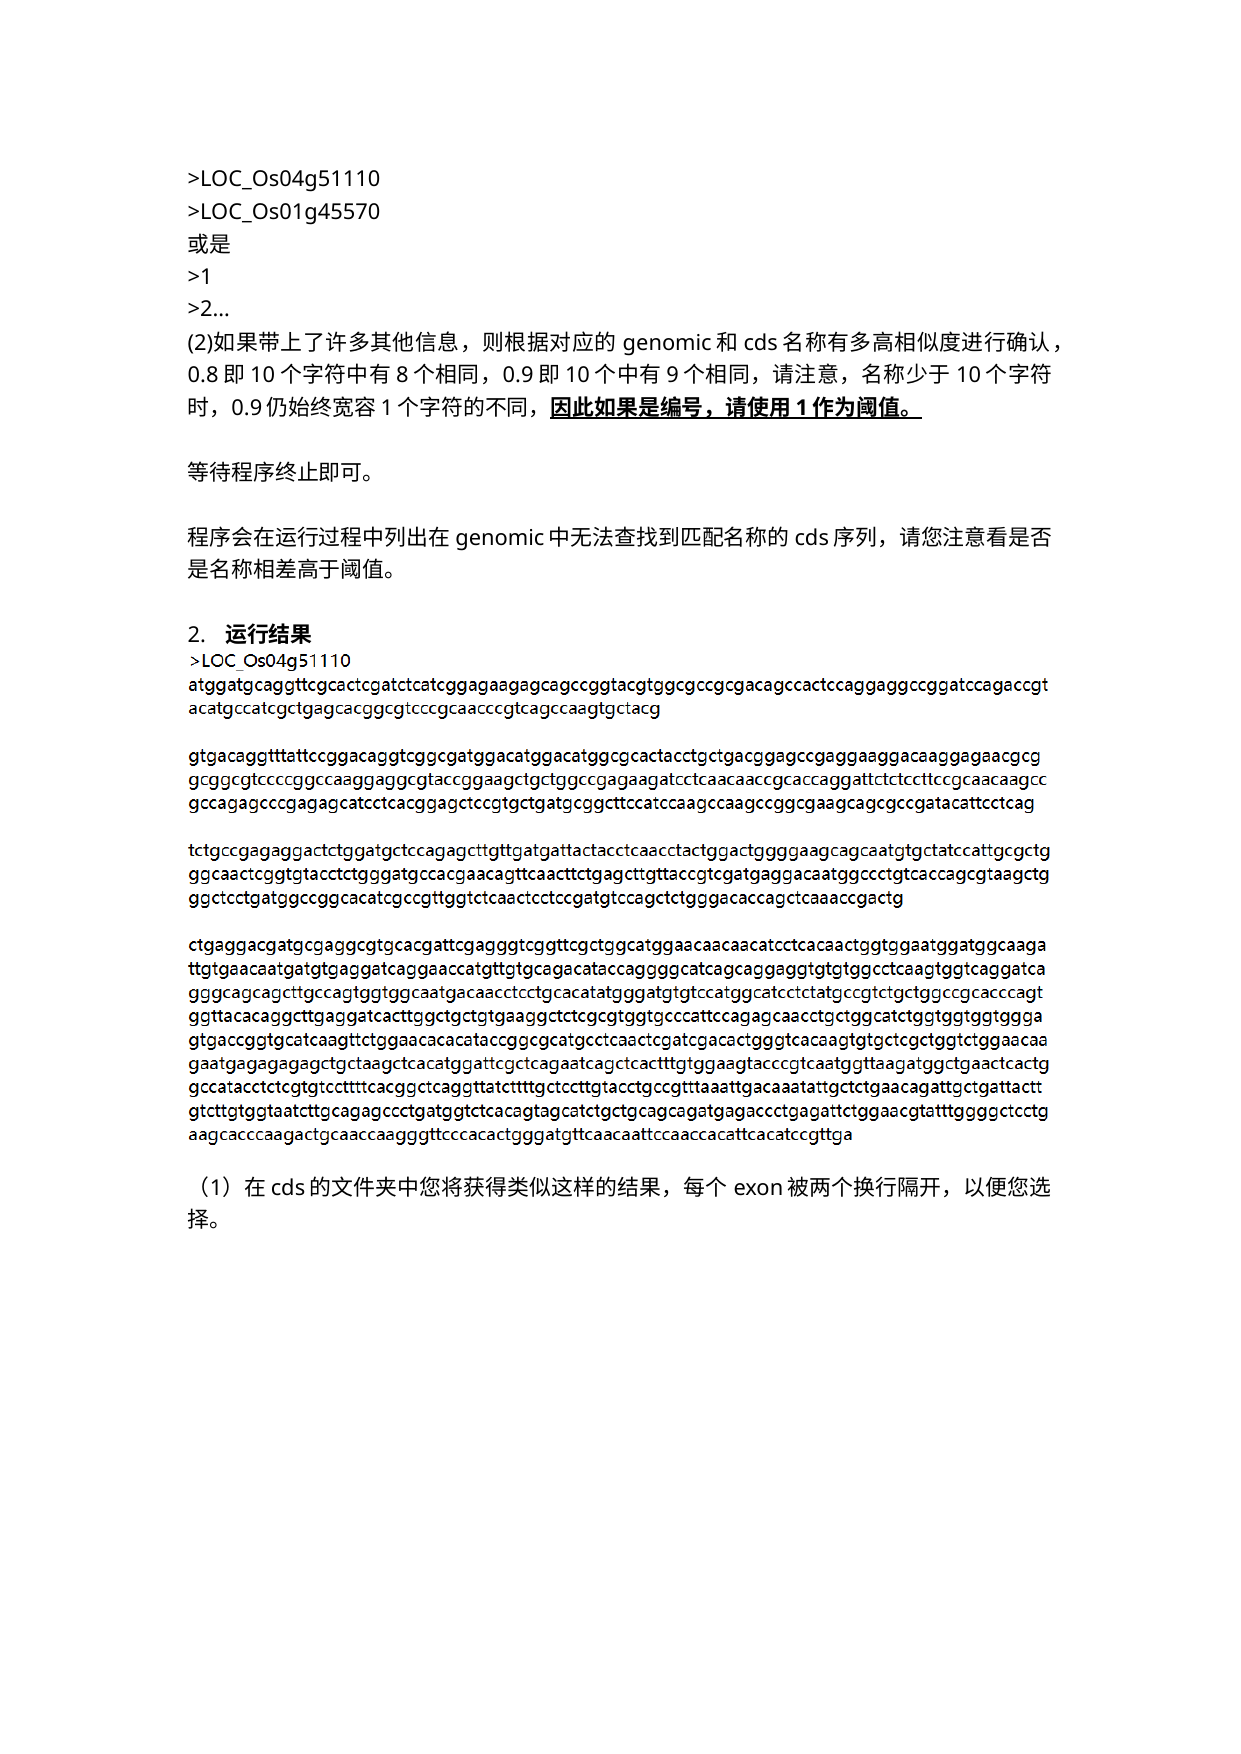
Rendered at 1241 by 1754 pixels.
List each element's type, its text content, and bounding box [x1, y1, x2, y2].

text 程序会在运行过程中列出在genomic中无法查找到匹配名称的cds序列，请您注意看是否是名称相差高于阈值。 [187, 519, 1053, 584]
text >1 [187, 259, 1053, 292]
text >LOC_Os04g51110 [187, 162, 1053, 194]
text (2)如果带上了许多其他信息，则根据对应的genomic和cds名称有多高相似度进行确认，0.8即10个字符中有8个相同，0.9即10个中有9个相同，请注意，名称少于10个字符时，0.9仍始终宽容1个字符的不同，因此如果是编号，请使用1作为阈值。 [187, 324, 1053, 422]
text 或是 [187, 227, 1053, 259]
text 等待程序终止即可。 [187, 454, 1053, 487]
text >LOC_Os01g45570 [187, 194, 1053, 227]
text >2… [187, 292, 1053, 324]
list 运行结果 [187, 617, 1053, 649]
picture [187, 649, 1053, 1161]
text （1）在cds的文件夹中您将获得类似这样的结果，每个exon被两个换行隔开，以便您选择。 [187, 1169, 1053, 1234]
